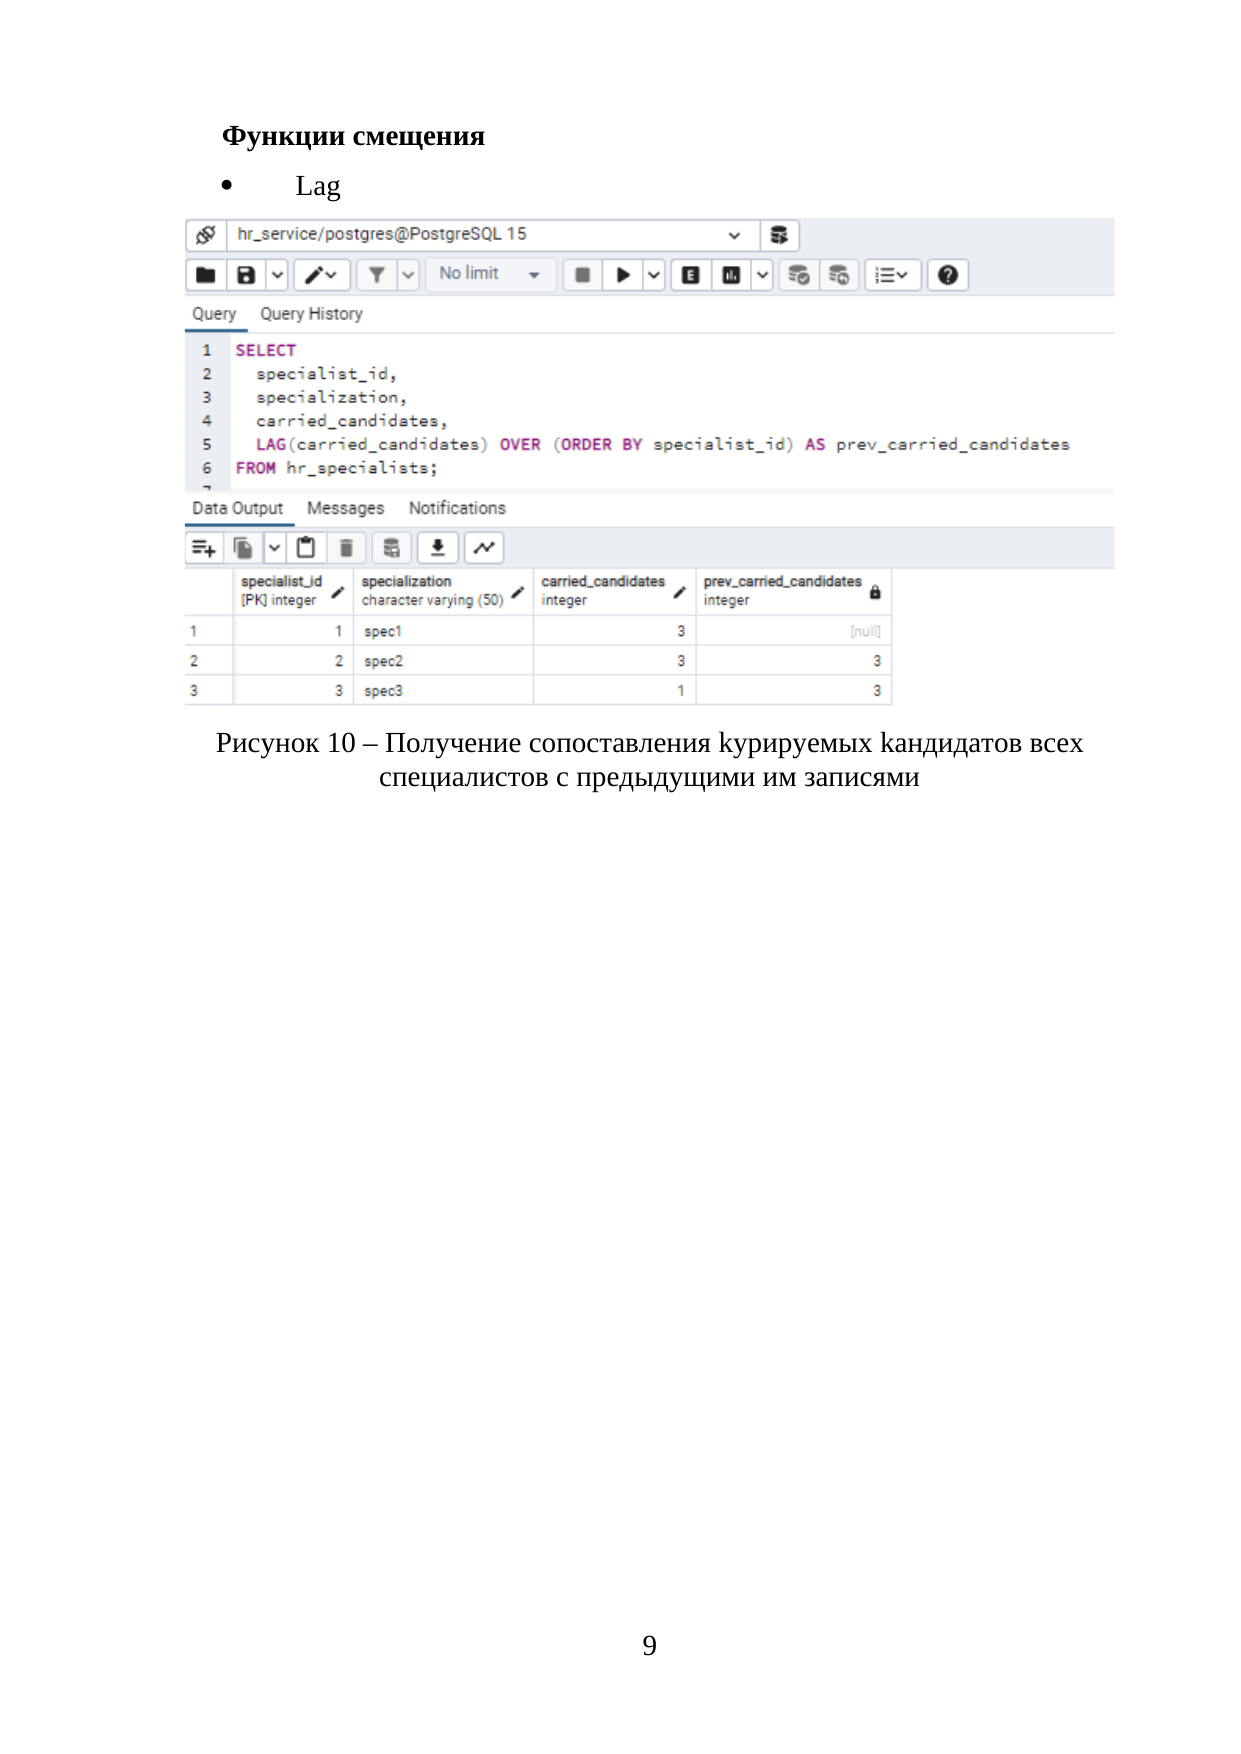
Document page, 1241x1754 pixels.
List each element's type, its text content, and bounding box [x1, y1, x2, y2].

picture [184, 218, 1115, 726]
text Рисунок 10 – Получение сопоставления kурируемых kандидатов всех специалистов с предыдущими им записями [148, 725, 1152, 792]
list Lag [148, 168, 1152, 202]
subtitle Функции смещения [148, 118, 1152, 152]
